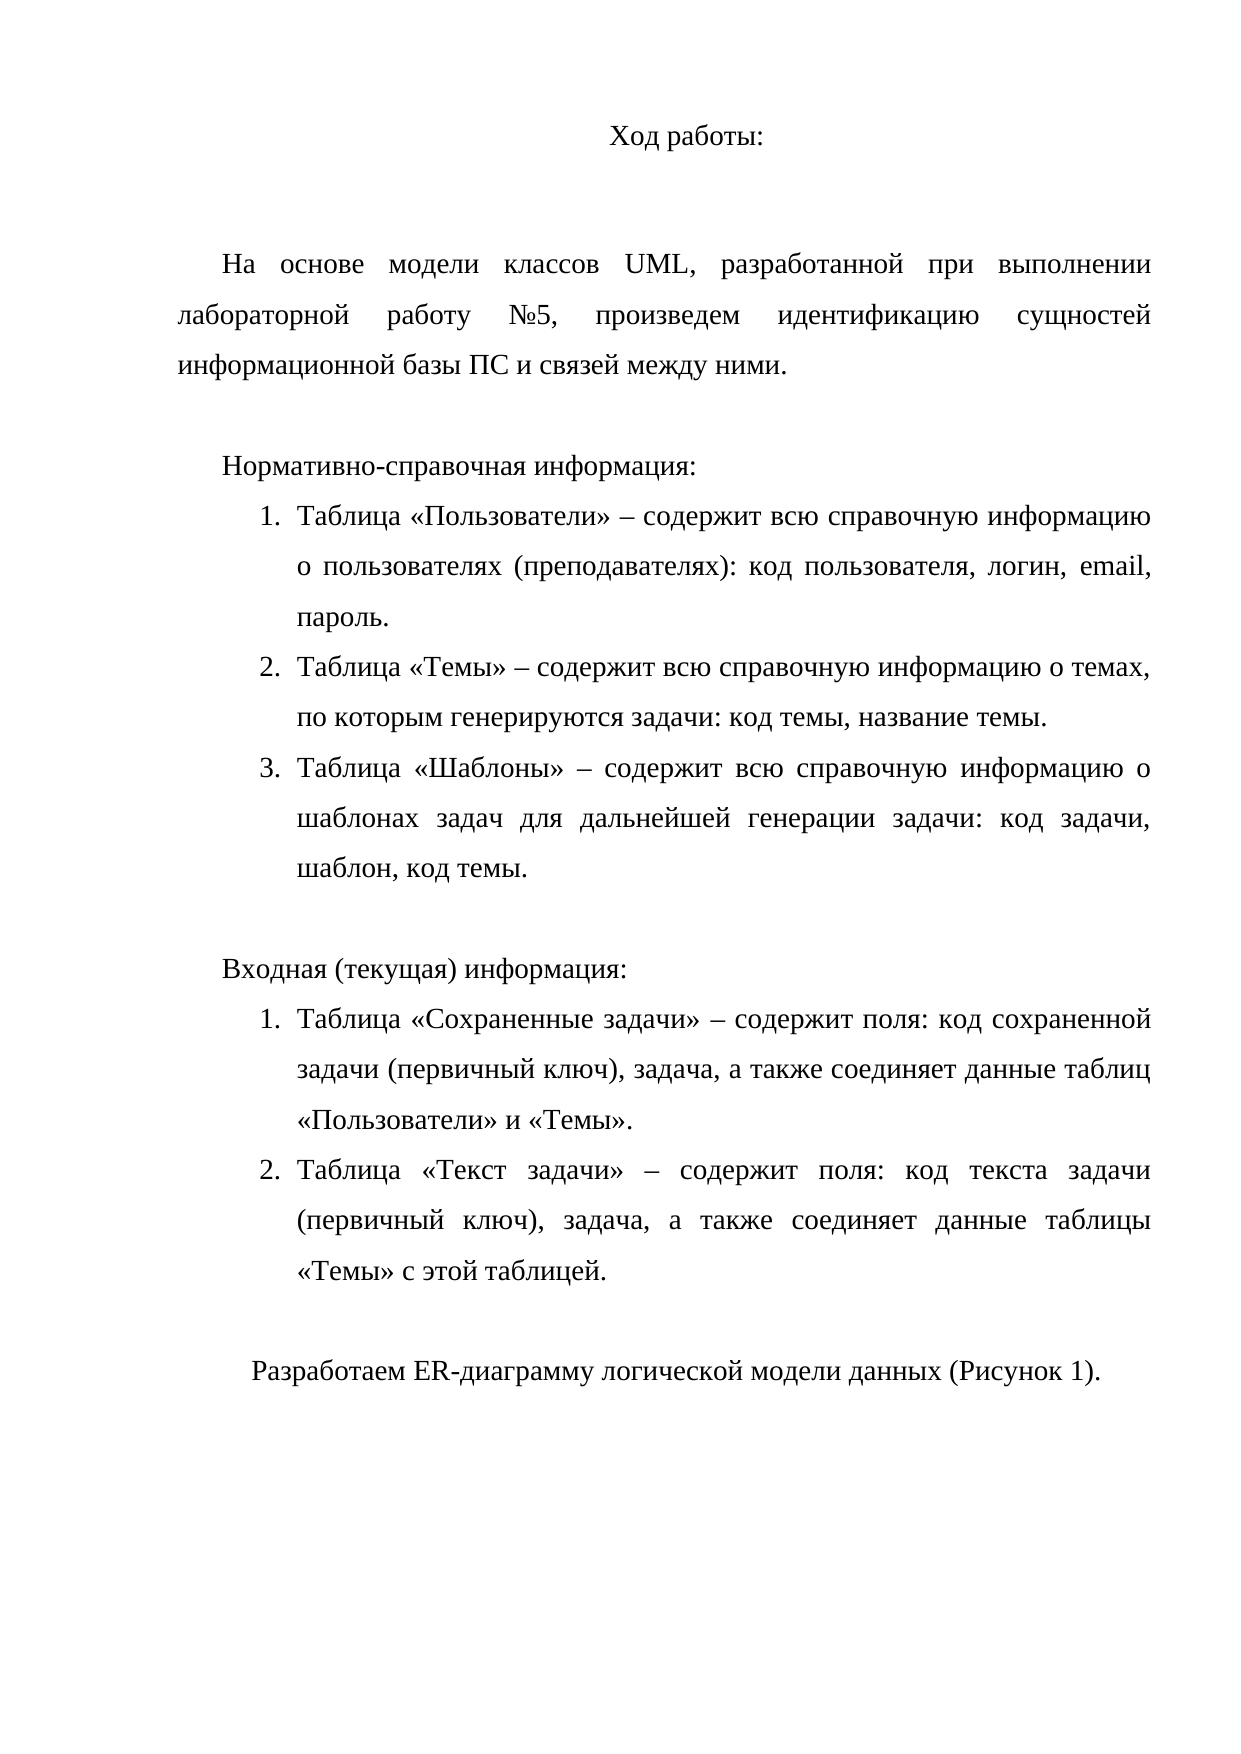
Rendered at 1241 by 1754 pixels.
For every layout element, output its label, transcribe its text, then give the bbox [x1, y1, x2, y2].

text Ход работы: [177, 118, 1152, 152]
text Входная (текущая) информация: [222, 951, 1152, 984]
list Таблица «Текст задачи» – содержит поля: код текста задачи (первичный ключ), задача, а также соединяет данные таблицы «Темы» с этой таблицей. [259, 1152, 1152, 1286]
list Таблица «Темы» – содержит всю справочную информацию о темах, по которым генерируются задачи: код темы, название темы. [259, 649, 1152, 733]
text На основе модели классов UML, разработанной при выполнении лабораторной работу №5, произведем идентификацию сущностей информационной базы ПС и связей между ними. [177, 247, 1152, 381]
list Таблица «Пользователи» – содержит всю справочную информацию о пользователях (преподавателях): код пользователя, логин, email, пароль. [259, 498, 1152, 632]
text Нормативно-справочная информация: [177, 448, 1152, 481]
list Таблица «Сохраненные задачи» – содержит поля: код сохраненной задачи (первичный ключ), задача, а также соединяет данные таблиц «Пользователи» и «Темы». [259, 1001, 1152, 1135]
text Разработаем ER-диаграмму логической модели данных (Рисунок 1). [177, 1353, 1152, 1387]
list Таблица «Шаблоны» – содержит всю справочную информацию о шаблонах задач для дальнейшей генерации задачи: код задачи, шаблон, код темы. [259, 750, 1152, 884]
